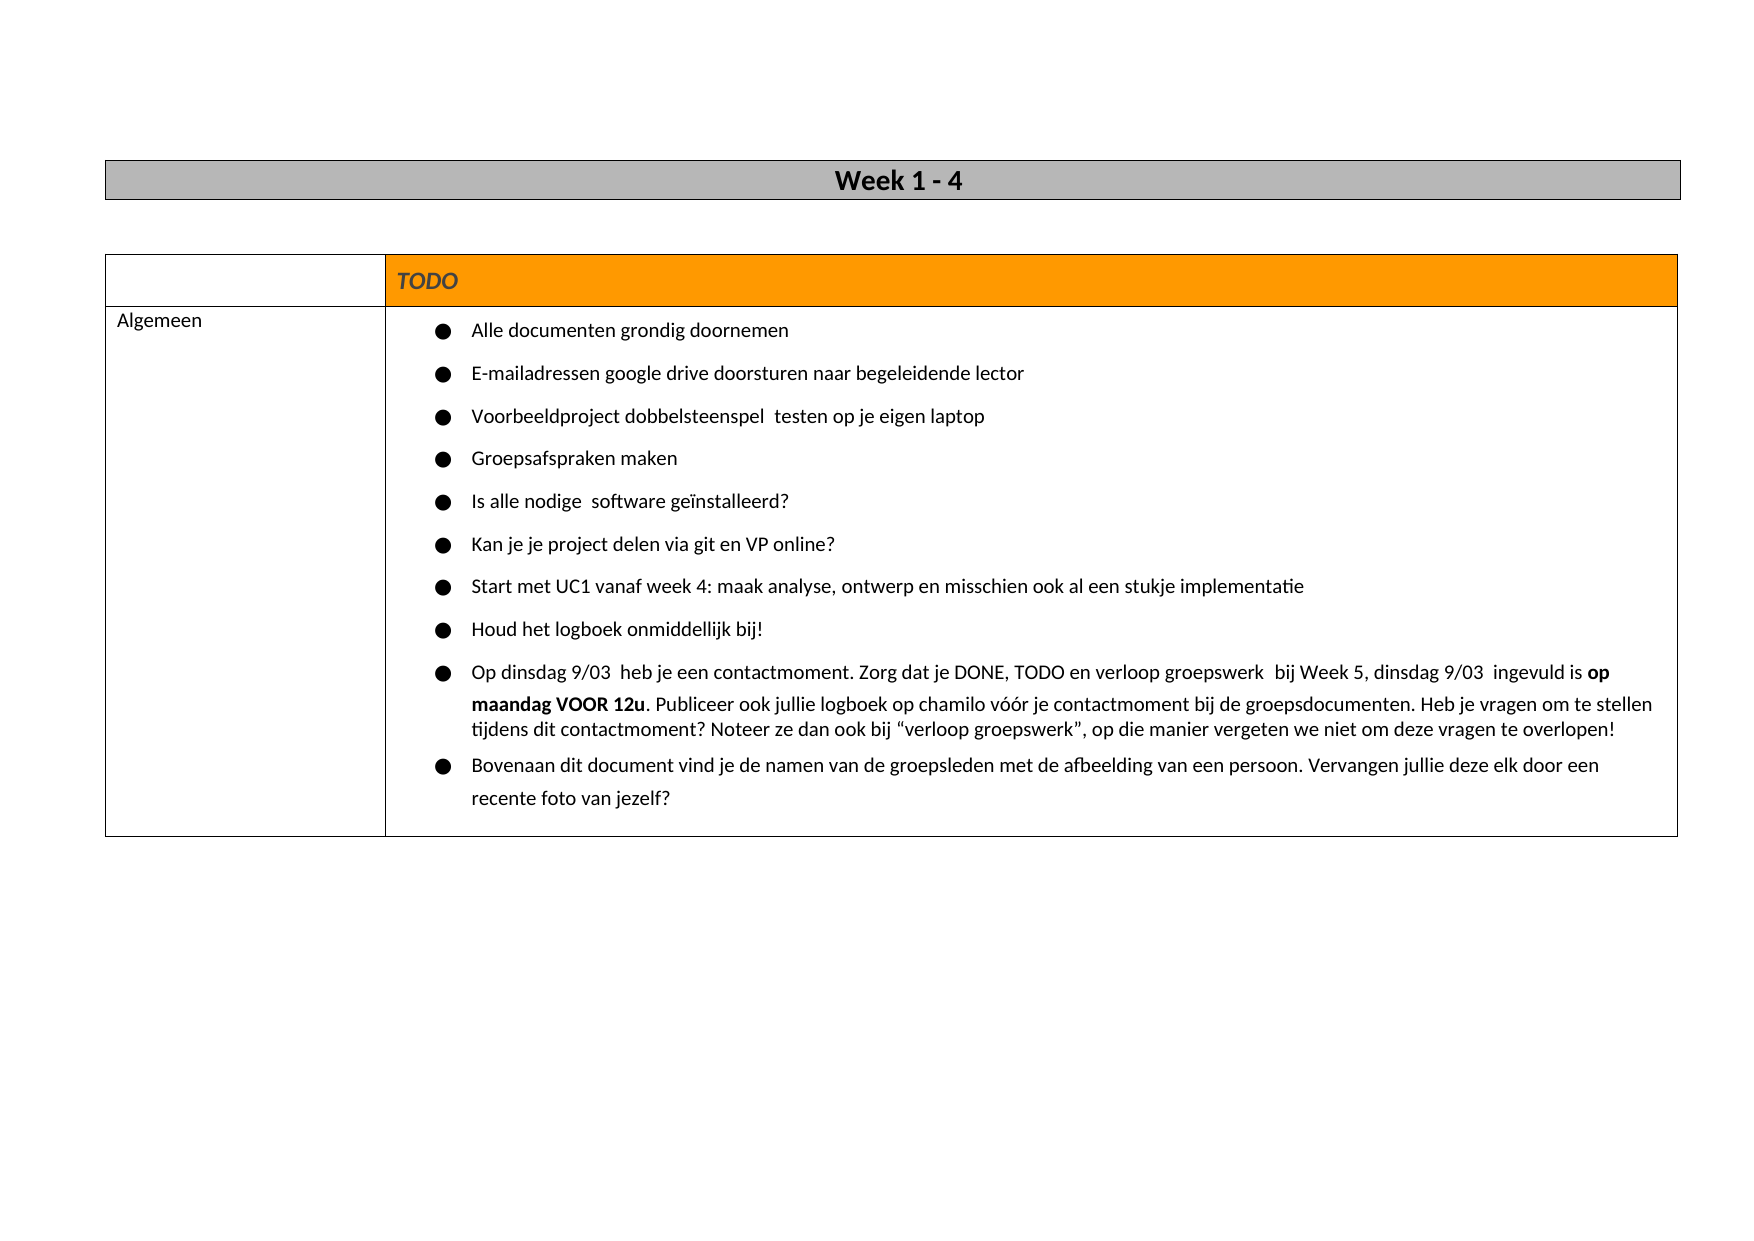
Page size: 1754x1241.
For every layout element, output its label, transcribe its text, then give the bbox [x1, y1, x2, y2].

table_header Week 1 - 4 [106, 161, 1680, 199]
table_cell Algemeen [106, 307, 385, 836]
table_header TODO [386, 255, 1677, 306]
table_header [106, 255, 385, 306]
table_cell Alle documenten grondig doornemen E-mailadressen google drive doorsturen naar begeleidende lector Voorbeeldproject dobbelsteenspel testen op je eigen laptop Groepsafspraken maken Is alle nodige software geïnstalleerd? Kan je je project delen via git en VP online? Start met UC1 vanaf week 4: maak analyse, ontwerp en misschien ook al een stukje implementatie Houd het logboek onmiddellijk bij! Op dinsdag 9/03 heb je een contactmoment. Zorg dat je DONE, TODO en verloop groepswerk bij Week 5, dinsdag 9/03 ingevuld is op maandag VOOR 12u. Publiceer ook jullie logboek op chamilo vóór je contactmoment bij de groepsdocumenten. Heb je vragen om te stellen tijdens dit contactmoment? Noteer ze dan ook bij “verloop groepswerk”, op die manier vergeten we niet om deze vragen te overlopen! Bovenaan dit document vind je de namen van de groepsleden met de afbeelding van een persoon. Vervangen jullie deze elk door een recente foto van jezelf? [386, 307, 1677, 836]
